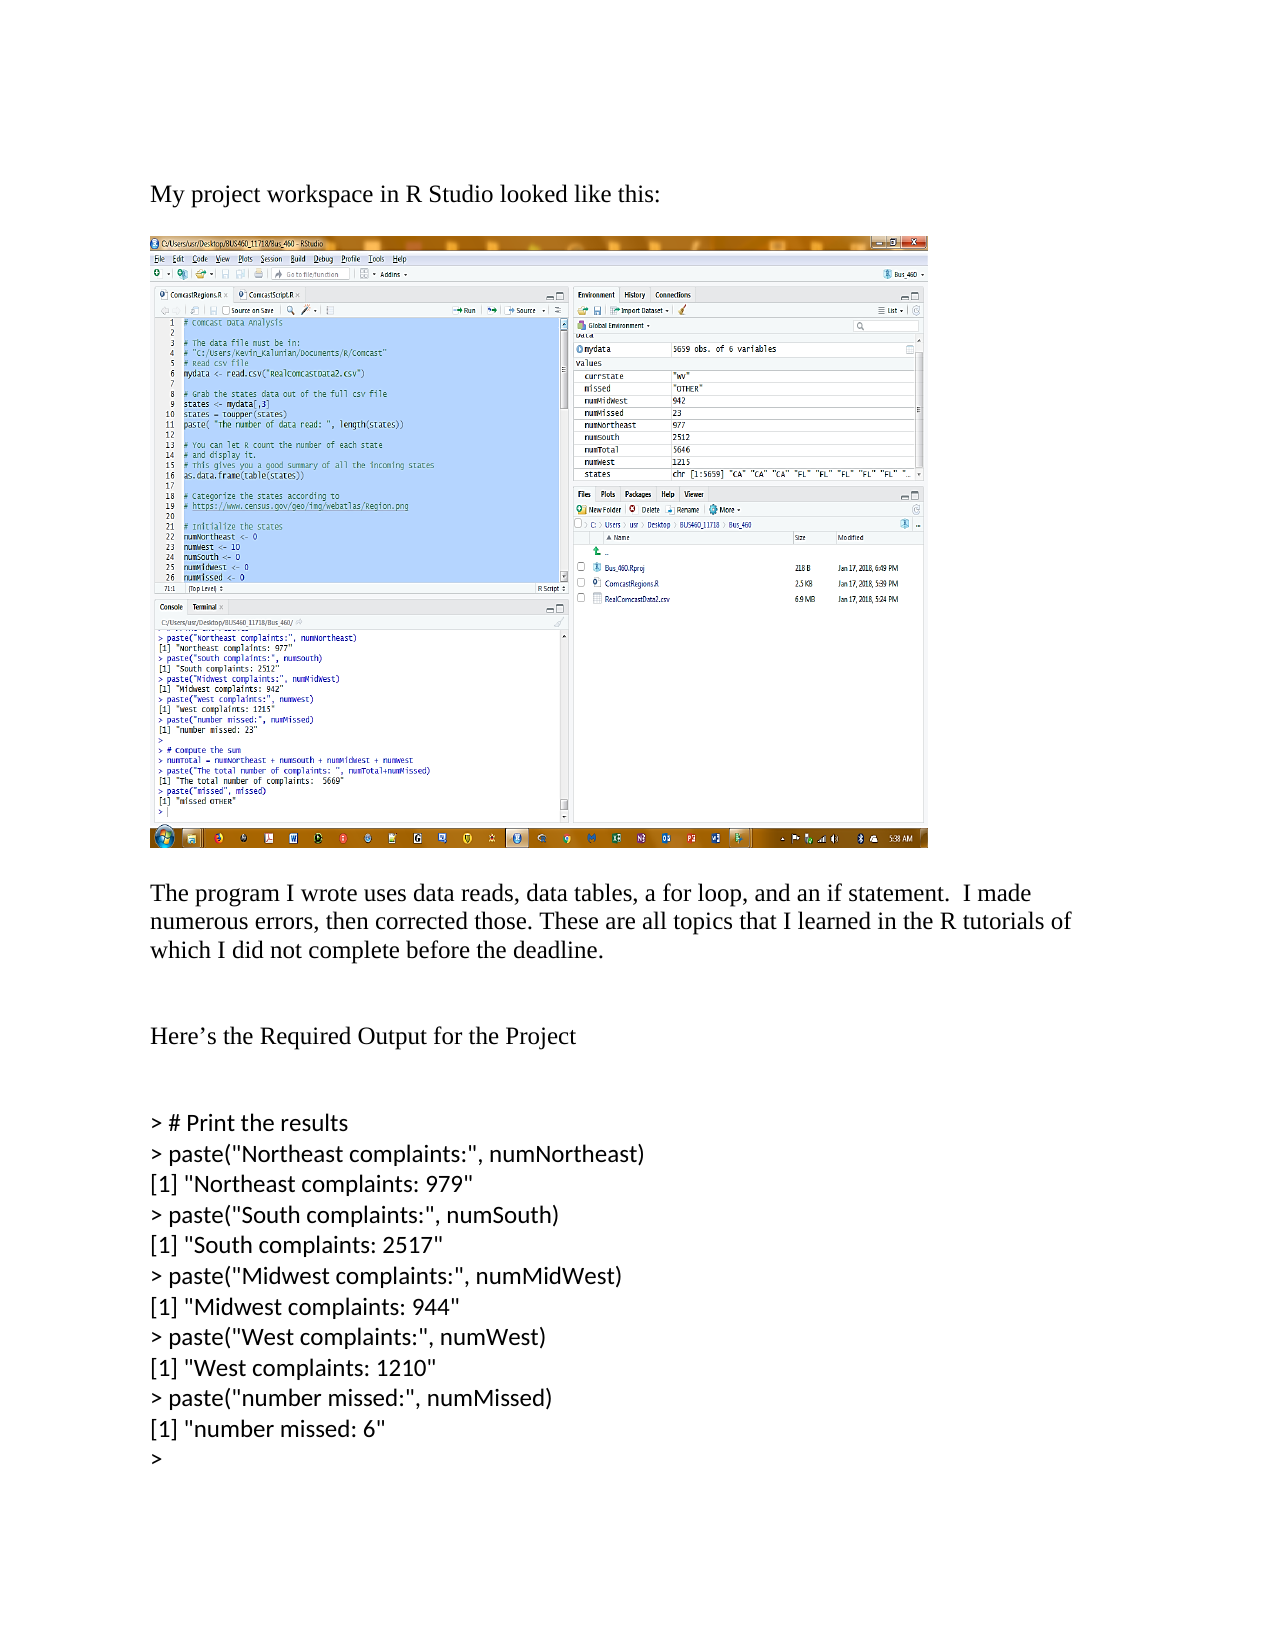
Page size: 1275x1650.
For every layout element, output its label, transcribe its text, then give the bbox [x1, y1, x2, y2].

text > paste("West complaints:", numWest) [150, 1321, 1125, 1352]
text > paste("number missed:", numMissed) [150, 1382, 1125, 1413]
text > paste("South complaints:", numSouth) [150, 1199, 1125, 1230]
picture [150, 236, 928, 848]
text Here’s the Required Output for the Project [150, 1021, 1125, 1050]
text > [150, 1443, 1125, 1474]
text The program I wrote uses data reads, data tables, a for loop, and an if statement. I made numerous errors, then corrected those. These are all topics that I learned in the R tutorials of which I did not complete before the deadline. [150, 878, 1125, 964]
text > # Print the results [150, 1108, 1125, 1138]
text [1] "Midwest complaints: 944" [150, 1291, 1125, 1321]
text [1] "West complaints: 1210" [150, 1352, 1125, 1382]
text > paste("Midwest complaints:", numMidWest) [150, 1260, 1125, 1291]
text [1] "number missed: 6" [150, 1413, 1125, 1443]
text [1] "Northeast complaints: 979" [150, 1169, 1125, 1199]
text [1] "South complaints: 2517" [150, 1230, 1125, 1260]
text My project workspace in R Studio looked like this: [150, 179, 1125, 207]
text > paste("Northeast complaints:", numNortheast) [150, 1138, 1125, 1169]
